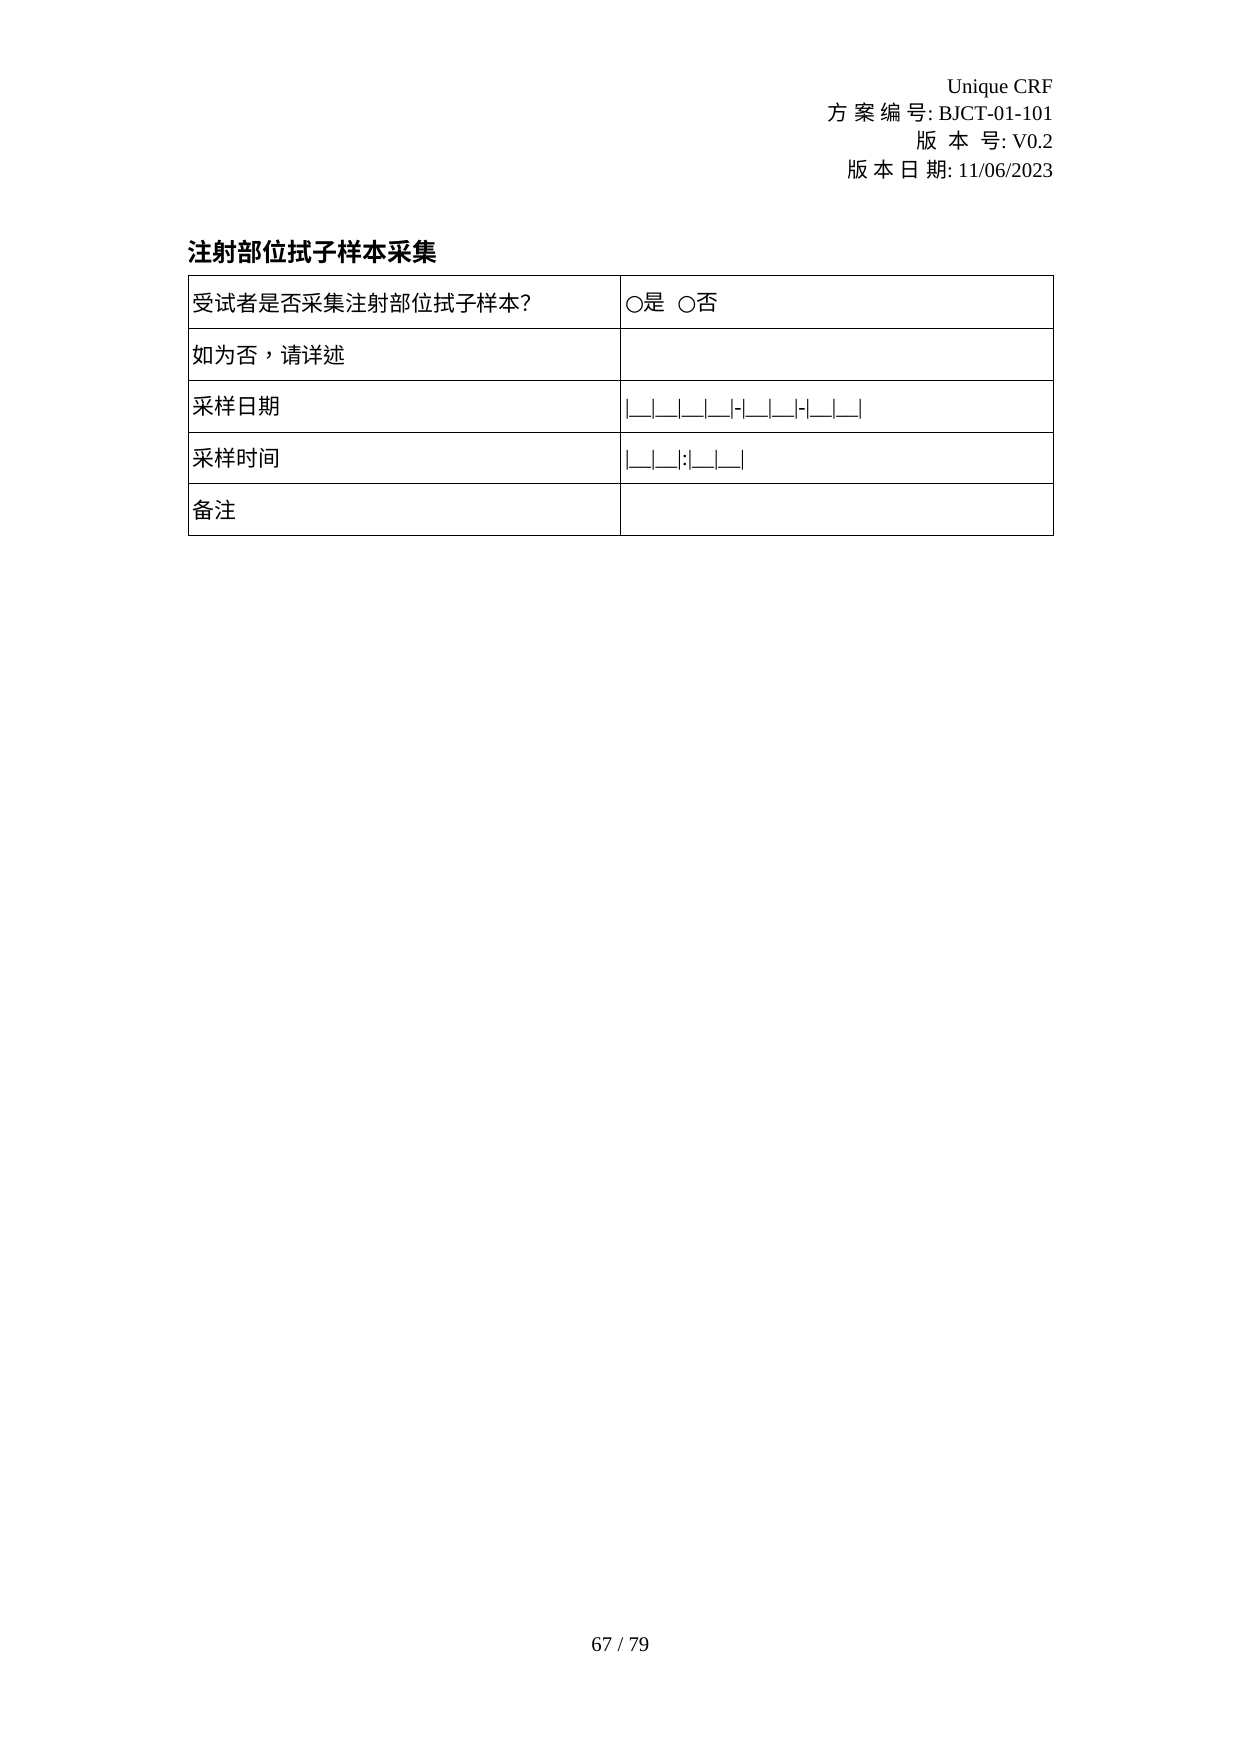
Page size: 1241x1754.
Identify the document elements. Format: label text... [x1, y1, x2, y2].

table_cell 采样日期 [189, 381, 620, 432]
table_cell 如为否，请详述 [189, 329, 620, 380]
table_header 受试者是否采集注射部位拭子样本？ [189, 276, 620, 328]
table_cell |__|__|:|__|__| [621, 433, 1053, 483]
table_cell 备注 [189, 484, 620, 535]
table_cell [621, 329, 1053, 380]
subtitle 注射部位拭子样本采集 [187, 232, 1053, 268]
table_cell [621, 484, 1053, 535]
table_cell |__|__|__|__|-|__|__|-|__|__| [621, 381, 1053, 432]
table_cell 采样时间 [189, 433, 620, 483]
table_header ○是 ○否 [621, 276, 1053, 328]
